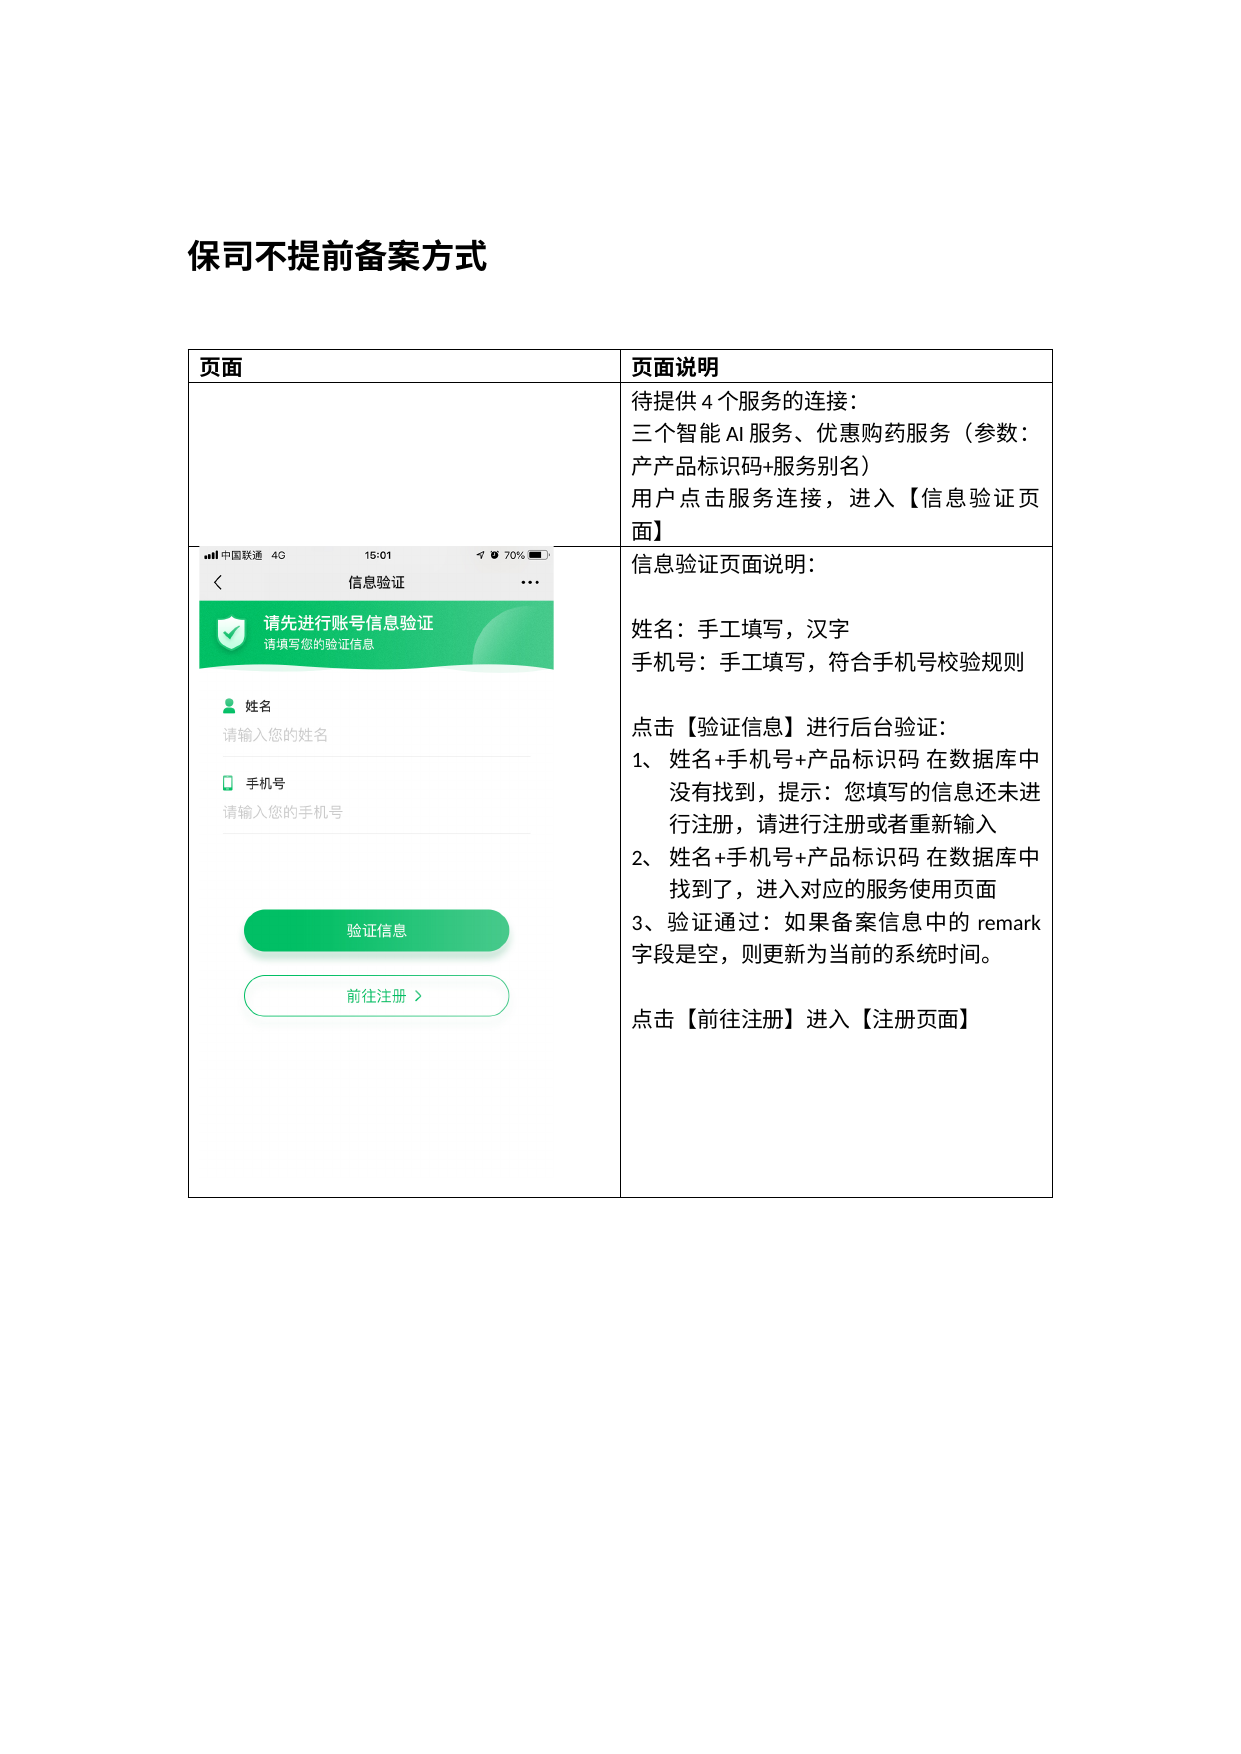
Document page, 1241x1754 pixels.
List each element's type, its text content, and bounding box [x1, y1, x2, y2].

picture [199, 546, 554, 1178]
table_header 页面说明 [621, 350, 1052, 382]
table_cell [189, 547, 620, 1197]
table_header 页面 [189, 350, 620, 382]
table_cell 待提供4个服务的连接： 三个智能AI服务、优惠购药服务（参数：产产品标识码+服务别名） 用户点击服务连接，进入【信息验证页面】 [621, 383, 1052, 546]
subtitle 保司不提前备案方式 [187, 222, 1053, 287]
table_cell 信息验证页面说明： 姓名：手工填写，汉字 手机号：手工填写，符合手机号校验规则 点击【验证信息】进行后台验证： 姓名+手机号+产品标识码 在数据库中没有找到，提示：您填写的信息还未进行注册，请进行注册或者重新输入 姓名+手机号+产品标识码 在数据库中找到了，进入对应的服务使用页面 3、验证通过：如果备案信息中的remark字段是空，则更新为当前的系统时间。 点击【前往注册】进入【注册页面】 [621, 547, 1052, 1197]
table_cell [189, 383, 620, 546]
